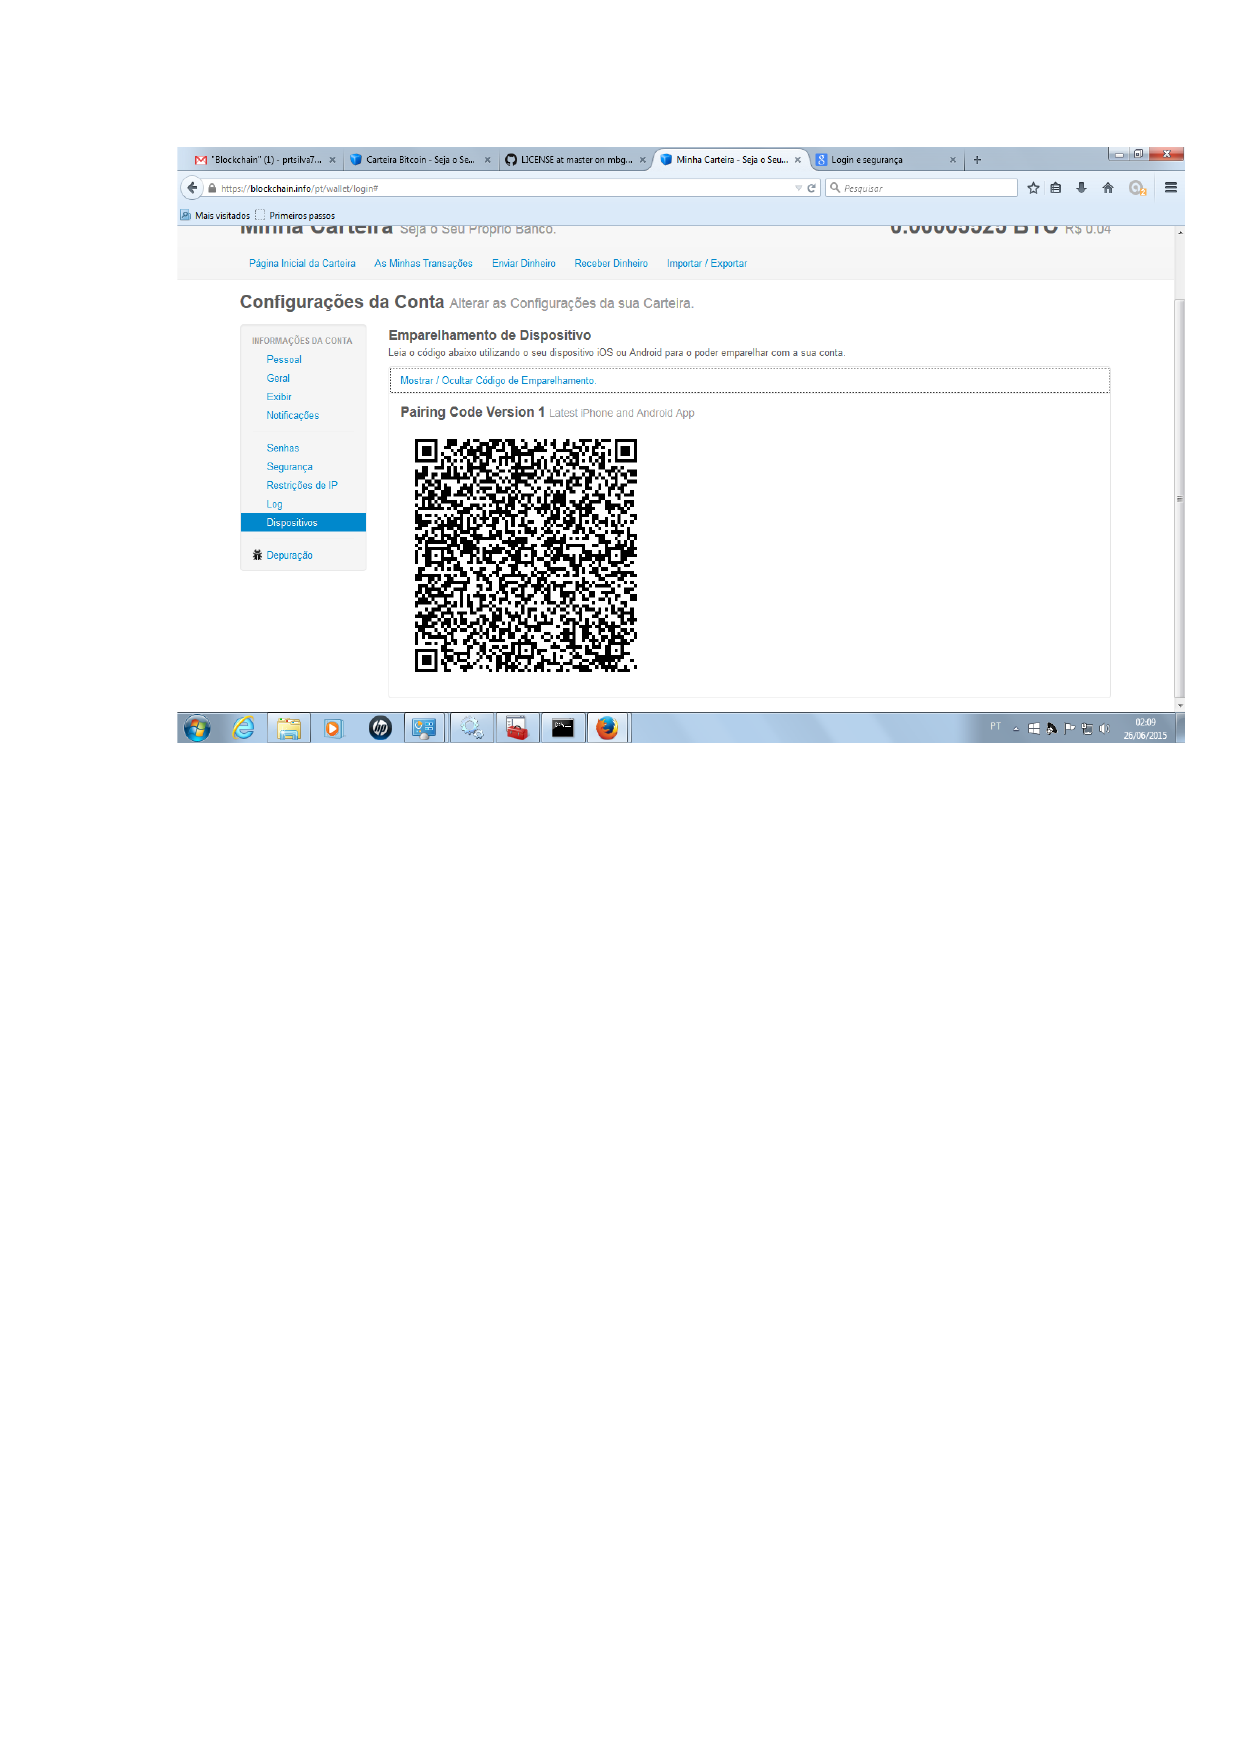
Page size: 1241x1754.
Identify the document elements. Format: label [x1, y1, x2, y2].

picture [177, 147, 1185, 743]
